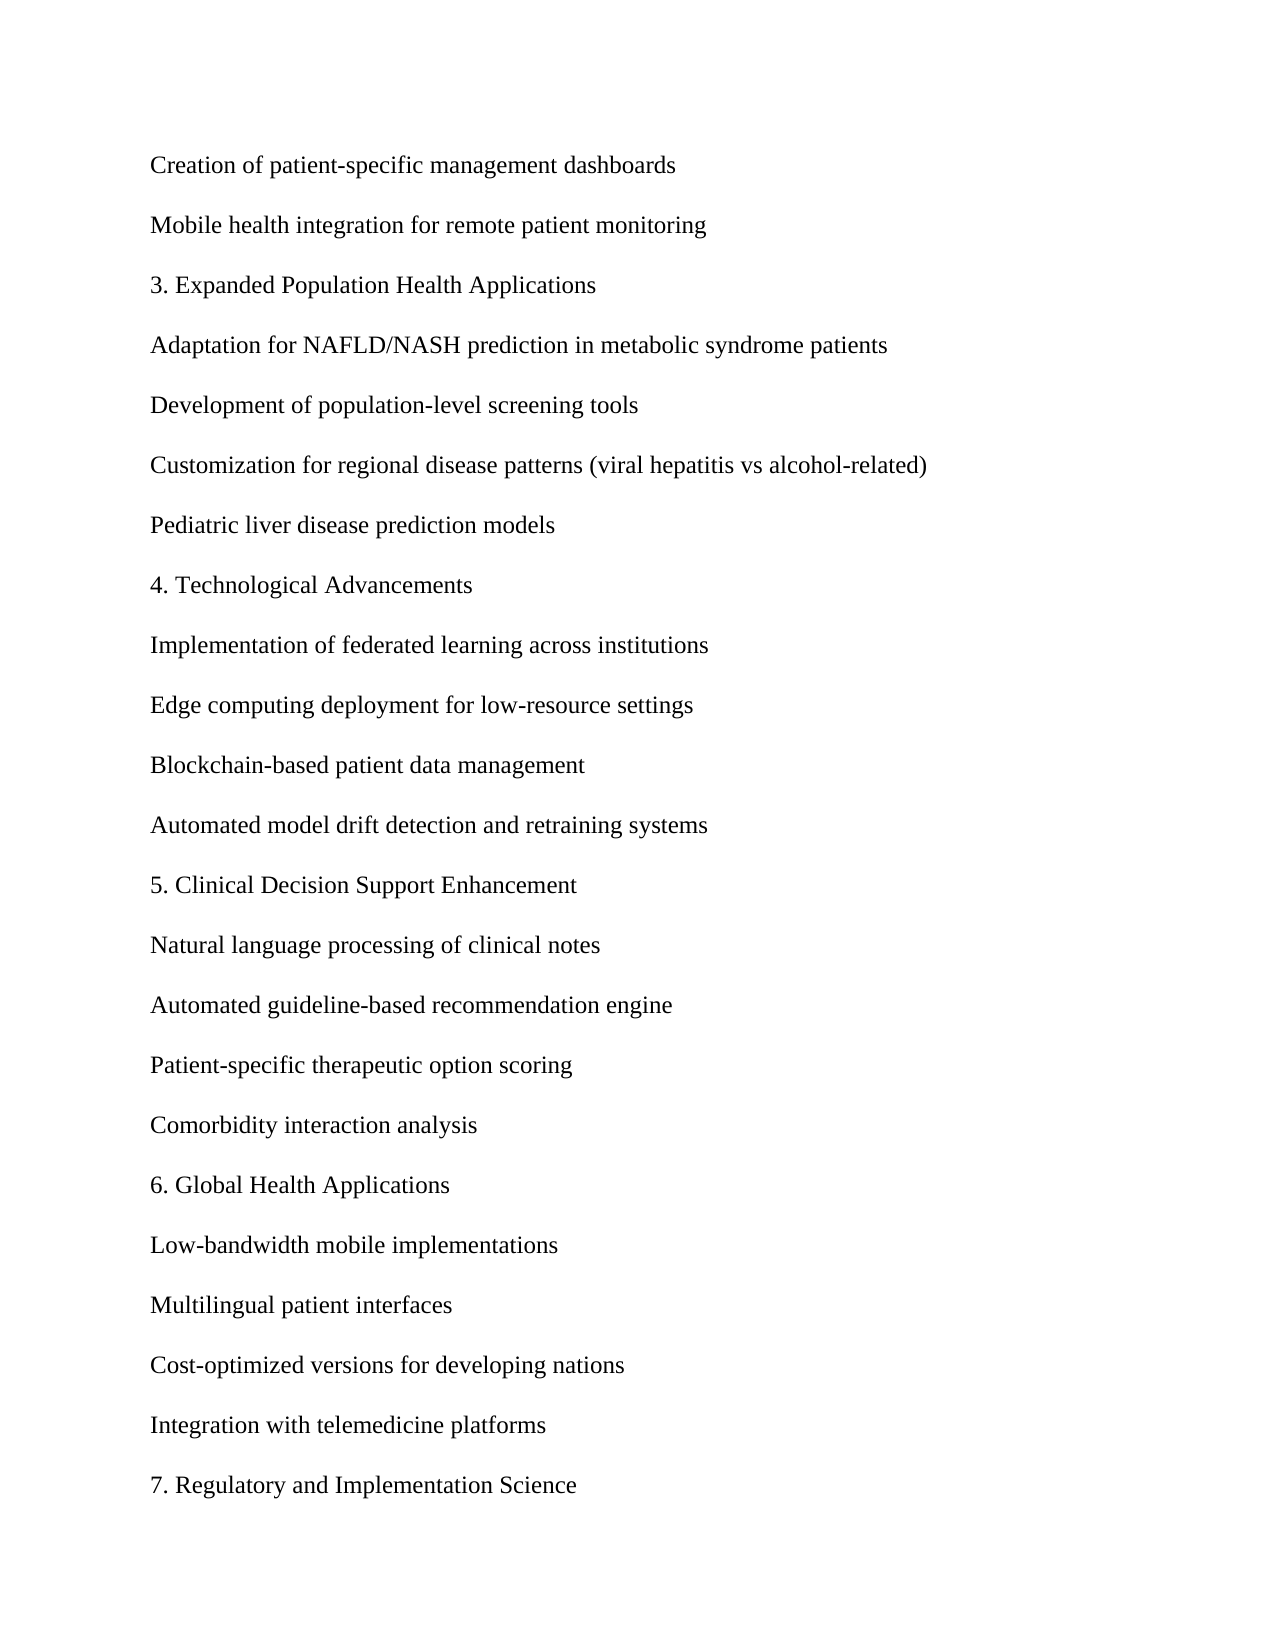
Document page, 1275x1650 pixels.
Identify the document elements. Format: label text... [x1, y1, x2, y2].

text Cost-optimized versions for developing nations [150, 1350, 1125, 1379]
text Pediatric liver disease prediction models [150, 510, 1125, 539]
text 6. Global Health Applications [150, 1170, 1125, 1199]
text 7. Regulatory and Implementation Science [150, 1470, 1125, 1499]
text Blockchain-based patient data management [150, 750, 1125, 779]
text Mobile health integration for remote patient monitoring [150, 210, 1125, 239]
text Edge computing deployment for low-resource settings [150, 690, 1125, 719]
text 5. Clinical Decision Support Enhancement [150, 870, 1125, 899]
text Low-bandwidth mobile implementations [150, 1230, 1125, 1259]
text Patient-specific therapeutic option scoring [150, 1050, 1125, 1079]
text Creation of patient-specific management dashboards [150, 150, 1125, 179]
text Automated guideline-based recommendation engine [150, 990, 1125, 1019]
text Implementation of federated learning across institutions [150, 630, 1125, 659]
text Development of population-level screening tools [150, 390, 1125, 419]
text Automated model drift detection and retraining systems [150, 810, 1125, 839]
text 4. Technological Advancements [150, 570, 1125, 599]
text 3. Expanded Population Health Applications [150, 270, 1125, 299]
text Adaptation for NAFLD/NASH prediction in metabolic syndrome patients [150, 330, 1125, 359]
text Customization for regional disease patterns (viral hepatitis vs alcohol-related) [150, 450, 1125, 479]
text Multilingual patient interfaces [150, 1290, 1125, 1319]
text Comorbidity interaction analysis [150, 1110, 1125, 1139]
text Integration with telemedicine platforms [150, 1410, 1125, 1439]
text Natural language processing of clinical notes [150, 930, 1125, 959]
